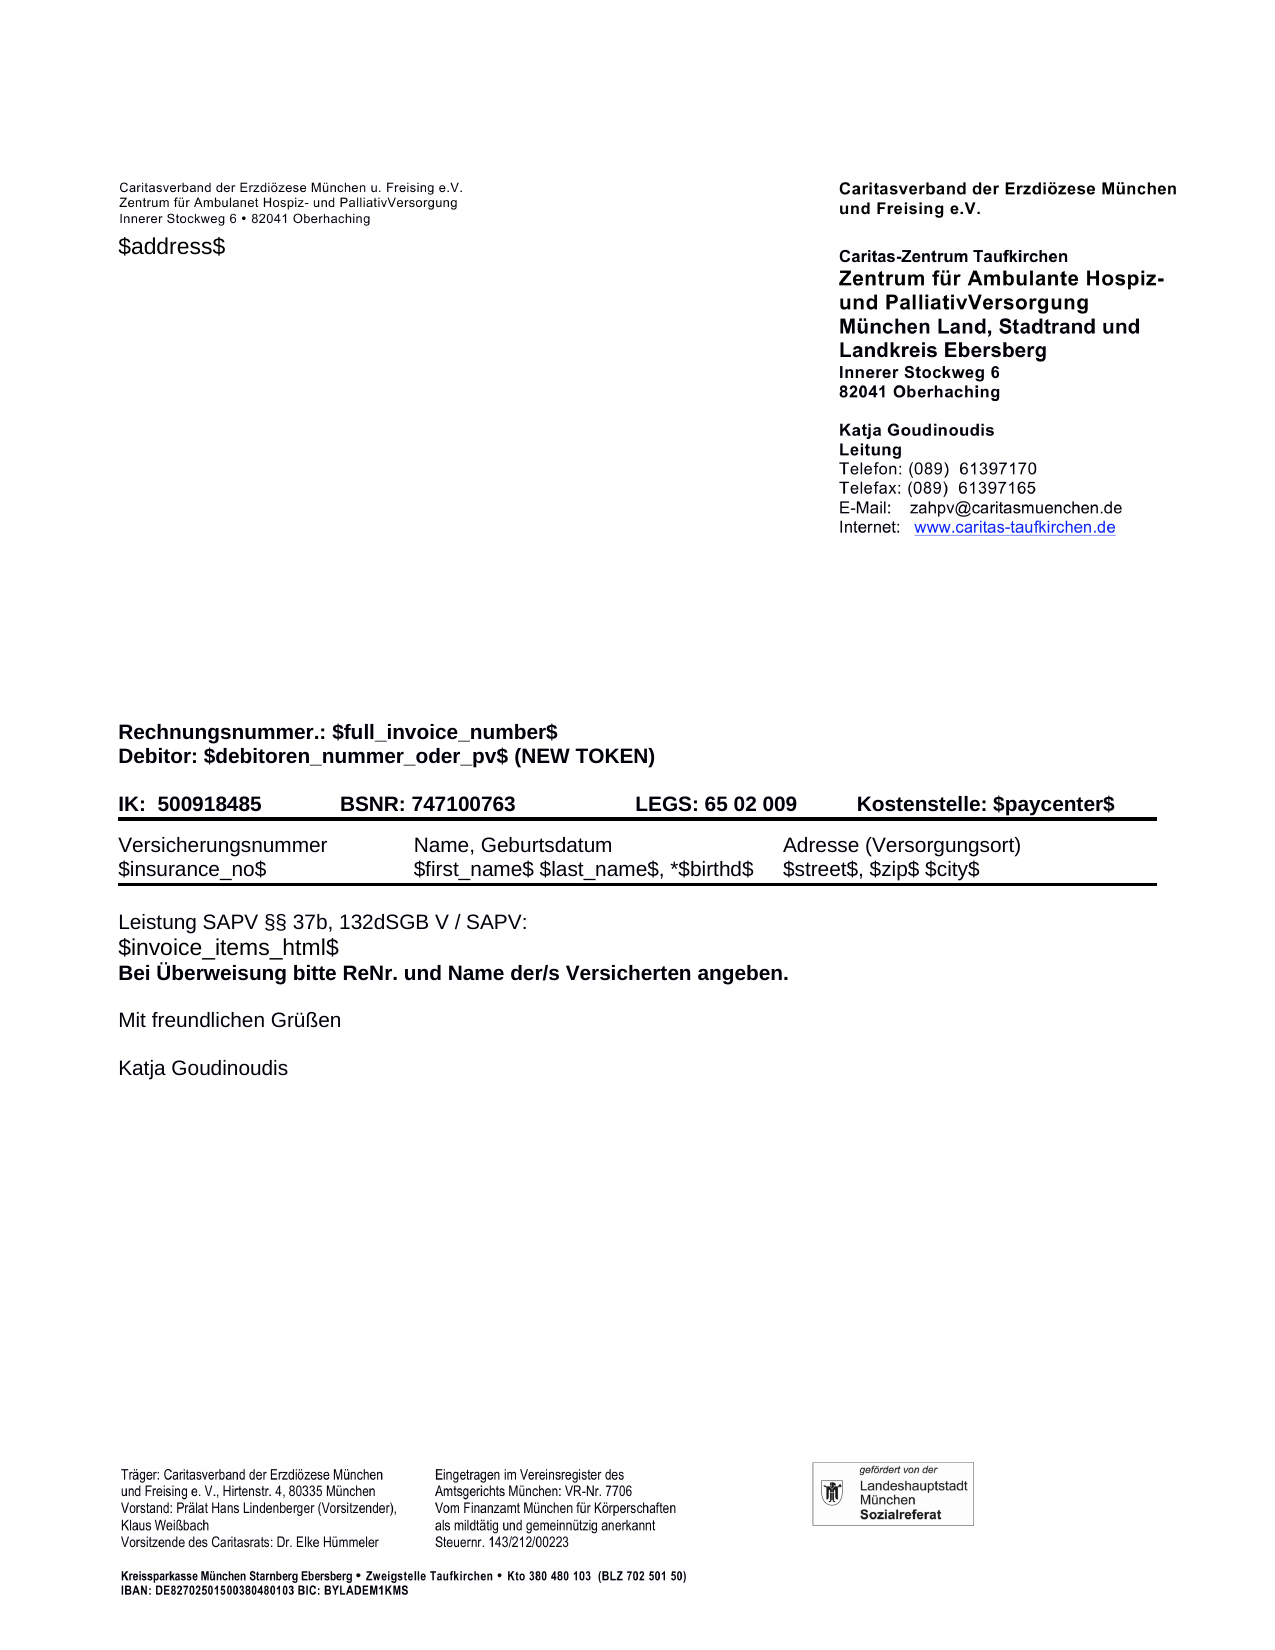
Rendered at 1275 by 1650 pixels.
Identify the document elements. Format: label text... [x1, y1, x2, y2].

text $insurance_no$ $first_name$ $last_name$, *$birthd$ $street$, $zip$ $city$ [118, 857, 1157, 883]
picture [830, 176, 1195, 545]
text Versicherungsnummer Name, Geburtsdatum Adresse (Versorgungsort) [118, 833, 1157, 857]
text IK: 500918485 BSNR: 747100763 LEGS: 65 02 009 Kostenstelle: $paycenter$ [118, 791, 1157, 817]
text Rechnungsnummer.: $full_invoice_number$ [118, 719, 1157, 743]
text $invoice_items_html$ [118, 934, 1157, 960]
text Katja Goudinoudis [118, 1056, 1157, 1080]
picture [103, 163, 490, 246]
text Mit freundlichen Grüßen [118, 1008, 1157, 1032]
text Bei Überweisung bitte ReNr. und Name der/s Versicherten angeben. [118, 960, 1157, 984]
text Debitor: $debitoren_nummer_oder_pv$ (NEW TOKEN) [118, 743, 1157, 767]
text Leistung SAPV §§ 37b, 132dSGB V / SAPV: [118, 910, 1157, 934]
text $address$ [118, 233, 1157, 259]
picture [115, 1459, 981, 1617]
